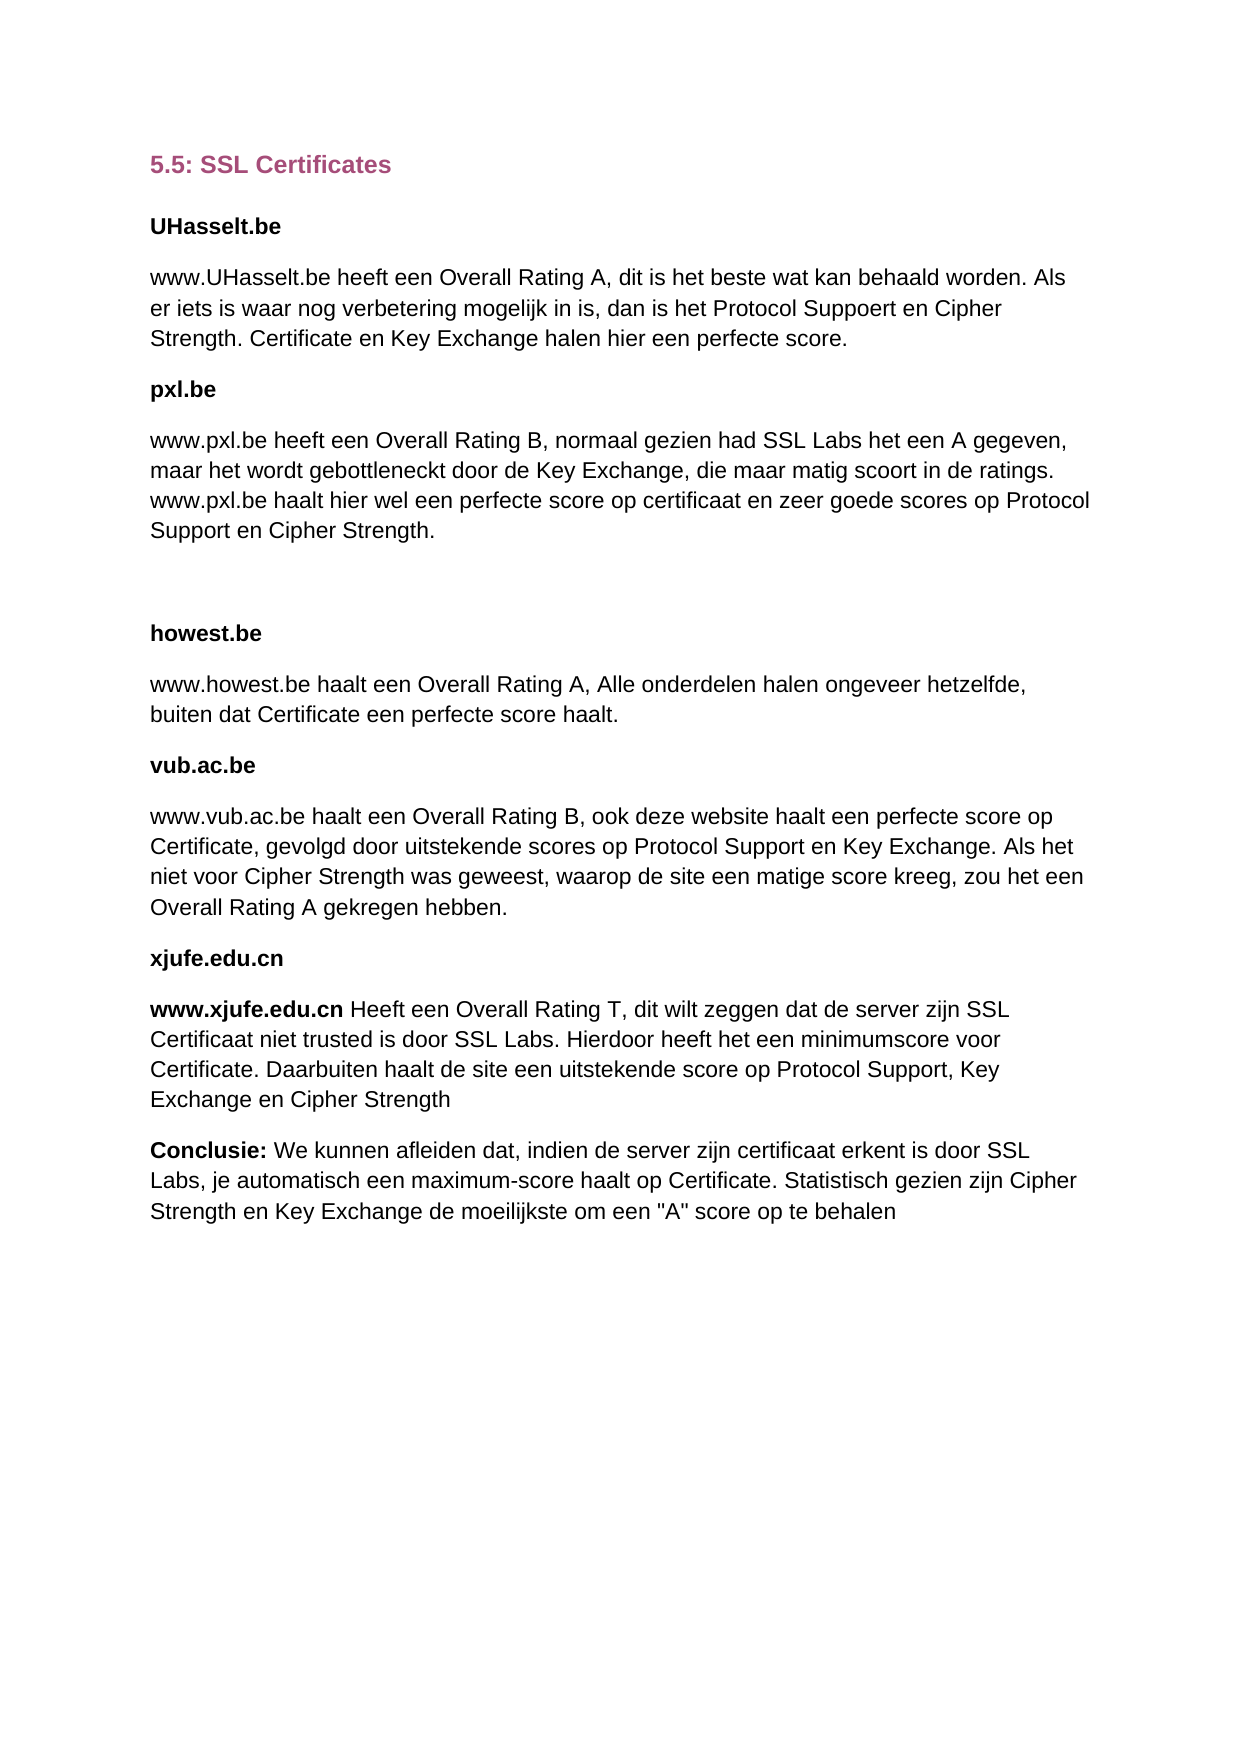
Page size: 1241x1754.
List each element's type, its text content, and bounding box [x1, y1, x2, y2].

text www.xjufe.edu.cn Heeft een Overall Rating T, dit wilt zeggen dat de server zijn SSL Certificaat niet trusted is door SSL Labs. Hierdoor heeft het een minimumscore voor Certificate. Daarbuiten haalt de site een uitstekende score op Protocol Support, Key Exchange en Cipher Strength [150, 996, 1090, 1112]
text www.pxl.be heeft een Overall Rating B, normaal gezien had SSL Labs het een A gegeven, maar het wordt gebottleneckt door de Key Exchange, die maar matig scoort in de ratings. www.pxl.be haalt hier wel een perfecte score op certificaat en zeer goede scores op Protocol Support en Cipher Strength. [150, 427, 1090, 544]
text vub.ac.be [150, 752, 1090, 778]
text UHasselt.be [150, 213, 1090, 239]
text Conclusie: We kunnen afleiden dat, indien de server zijn certificaat erkent is door SSL Labs, je automatisch een maximum-score haalt op Certificate. Statistisch gezien zijn Cipher Strength en Key Exchange de moeilijkste om een "A" score op te behalen [150, 1137, 1090, 1224]
text www.howest.be haalt een Overall Rating A, Alle onderdelen halen ongeveer hetzelfde, buiten dat Certificate een perfecte score haalt. [150, 671, 1090, 727]
text 5.5: SSL Certificates [150, 150, 1090, 179]
text www.vub.ac.be haalt een Overall Rating B, ook deze website haalt een perfecte score op Certificate, gevolgd door uitstekende scores op Protocol Support en Key Exchange. Als het niet voor Cipher Strength was geweest, waarop de site een matige score kreeg, zou het een Overall Rating A gekregen hebben. [150, 803, 1090, 920]
text www.UHasselt.be heeft een Overall Rating A, dit is het beste wat kan behaald worden. Als er iets is waar nog verbetering mogelijk in is, dan is het Protocol Suppoert en Cipher Strength. Certificate en Key Exchange halen hier een perfecte score. [150, 264, 1090, 351]
text xjufe.edu.cn [150, 944, 1090, 971]
text howest.be [150, 619, 1090, 646]
text pxl.be [150, 376, 1090, 402]
